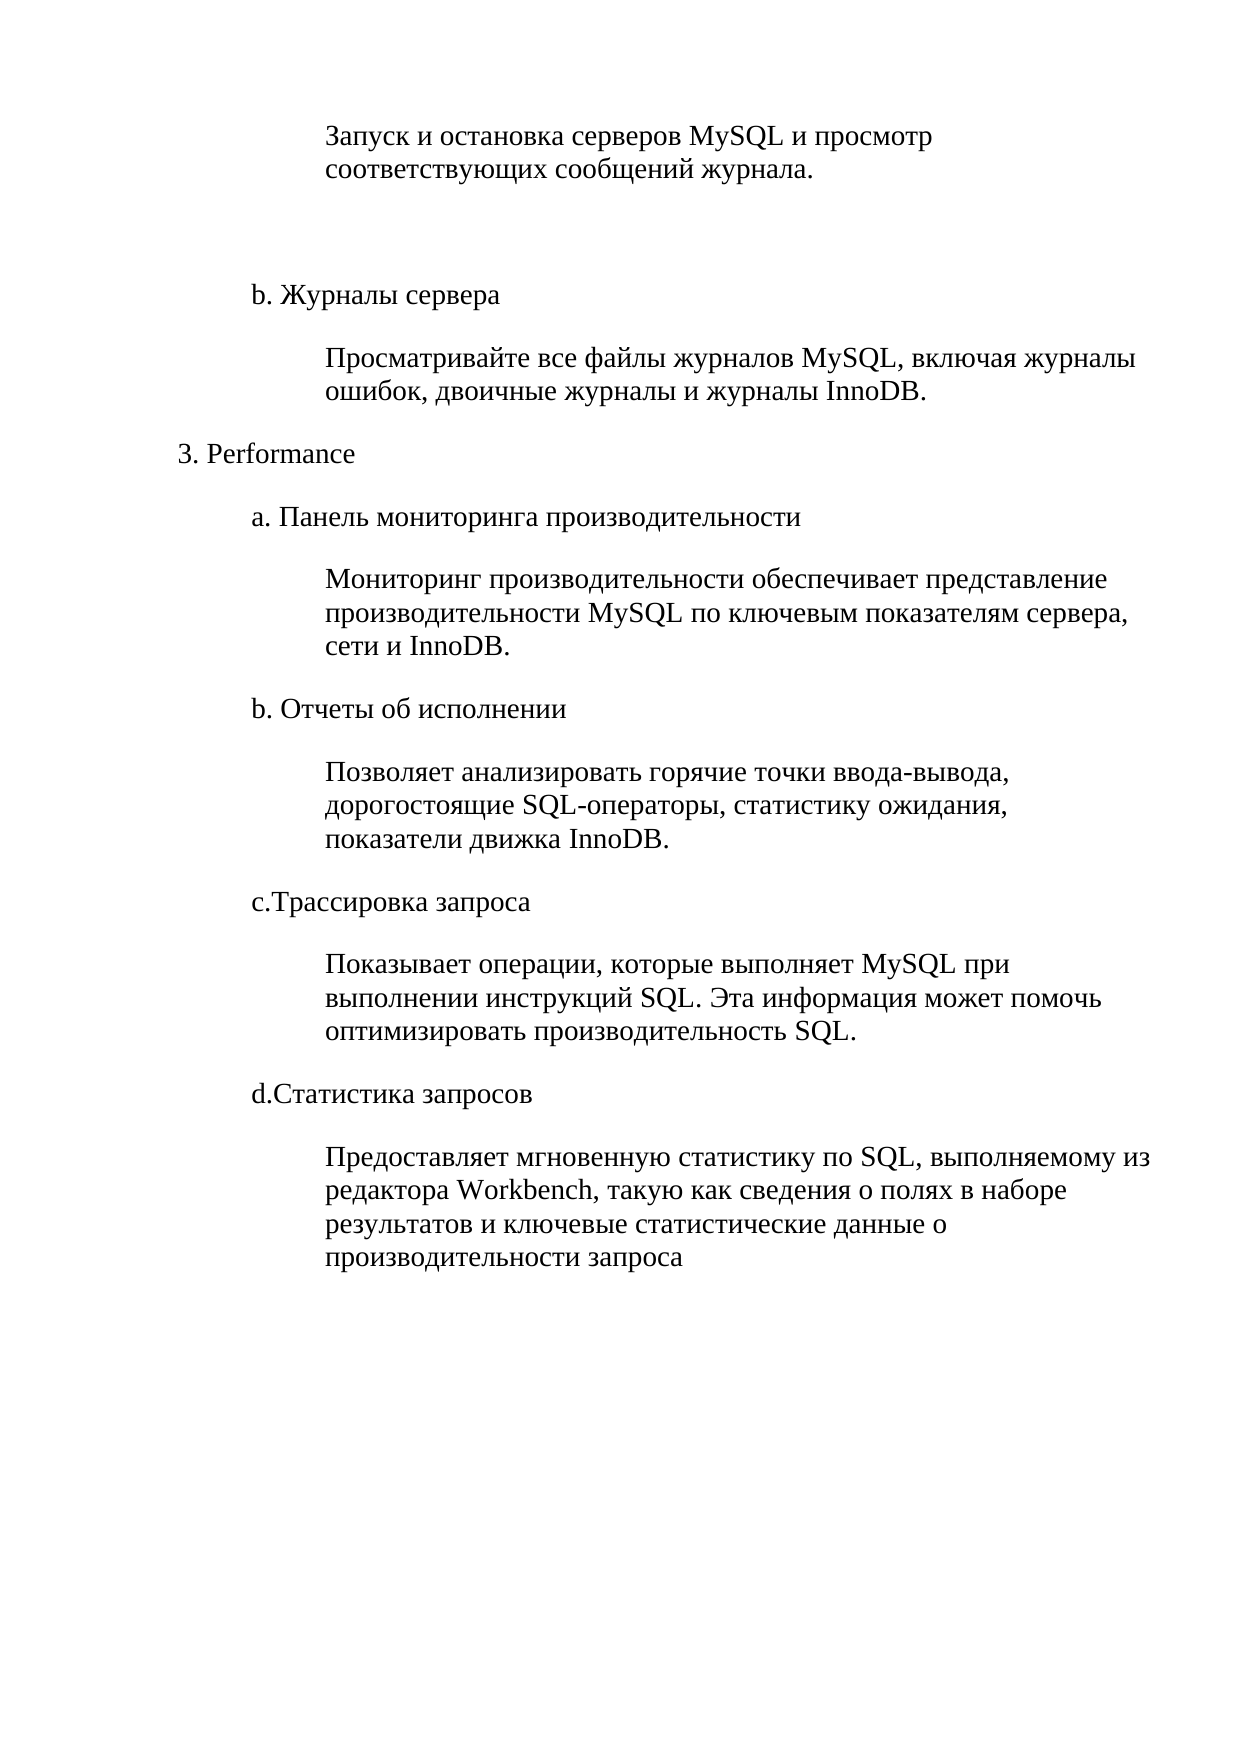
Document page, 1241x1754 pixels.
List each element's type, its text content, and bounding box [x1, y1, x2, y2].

text b. Журналы сервера [177, 277, 1152, 311]
text Позволяет анализировать горячие точки ввода-вывода, дорогостоящие SQL-операторы, статистику ожидания, показатели движка InnoDB. [325, 754, 1152, 854]
text Запуск и остановка серверов MySQL и просмотр соответствующих сообщений журнала. [325, 118, 1152, 185]
text Просматривайте все файлы журналов MySQL, включая журналы ошибок, двоичные журналы и журналы InnoDB. [325, 340, 1152, 407]
text d.Статистика запросов [177, 1076, 1152, 1110]
text b. Отчеты об исполнении [177, 691, 1152, 725]
text Мониторинг производительности обеспечивает представление производительности MySQL по ключевым показателям сервера, сети и InnoDB. [325, 561, 1152, 662]
text c.Трассировка запроса [251, 884, 1152, 917]
text a. Панель мониторинга производительности [177, 499, 1152, 532]
text Показывает операции, которые выполняет MySQL при выполнении инструкций SQL. Эта информация может помочь оптимизировать производительность SQL. [325, 946, 1152, 1047]
text Предоставляет мгновенную статистику по SQL, выполняемому из редактора Workbench, такую как сведения о полях в наборе результатов и ключевые статистические данные о производительности запроса [325, 1139, 1152, 1273]
text 3. Performance [177, 436, 1152, 469]
